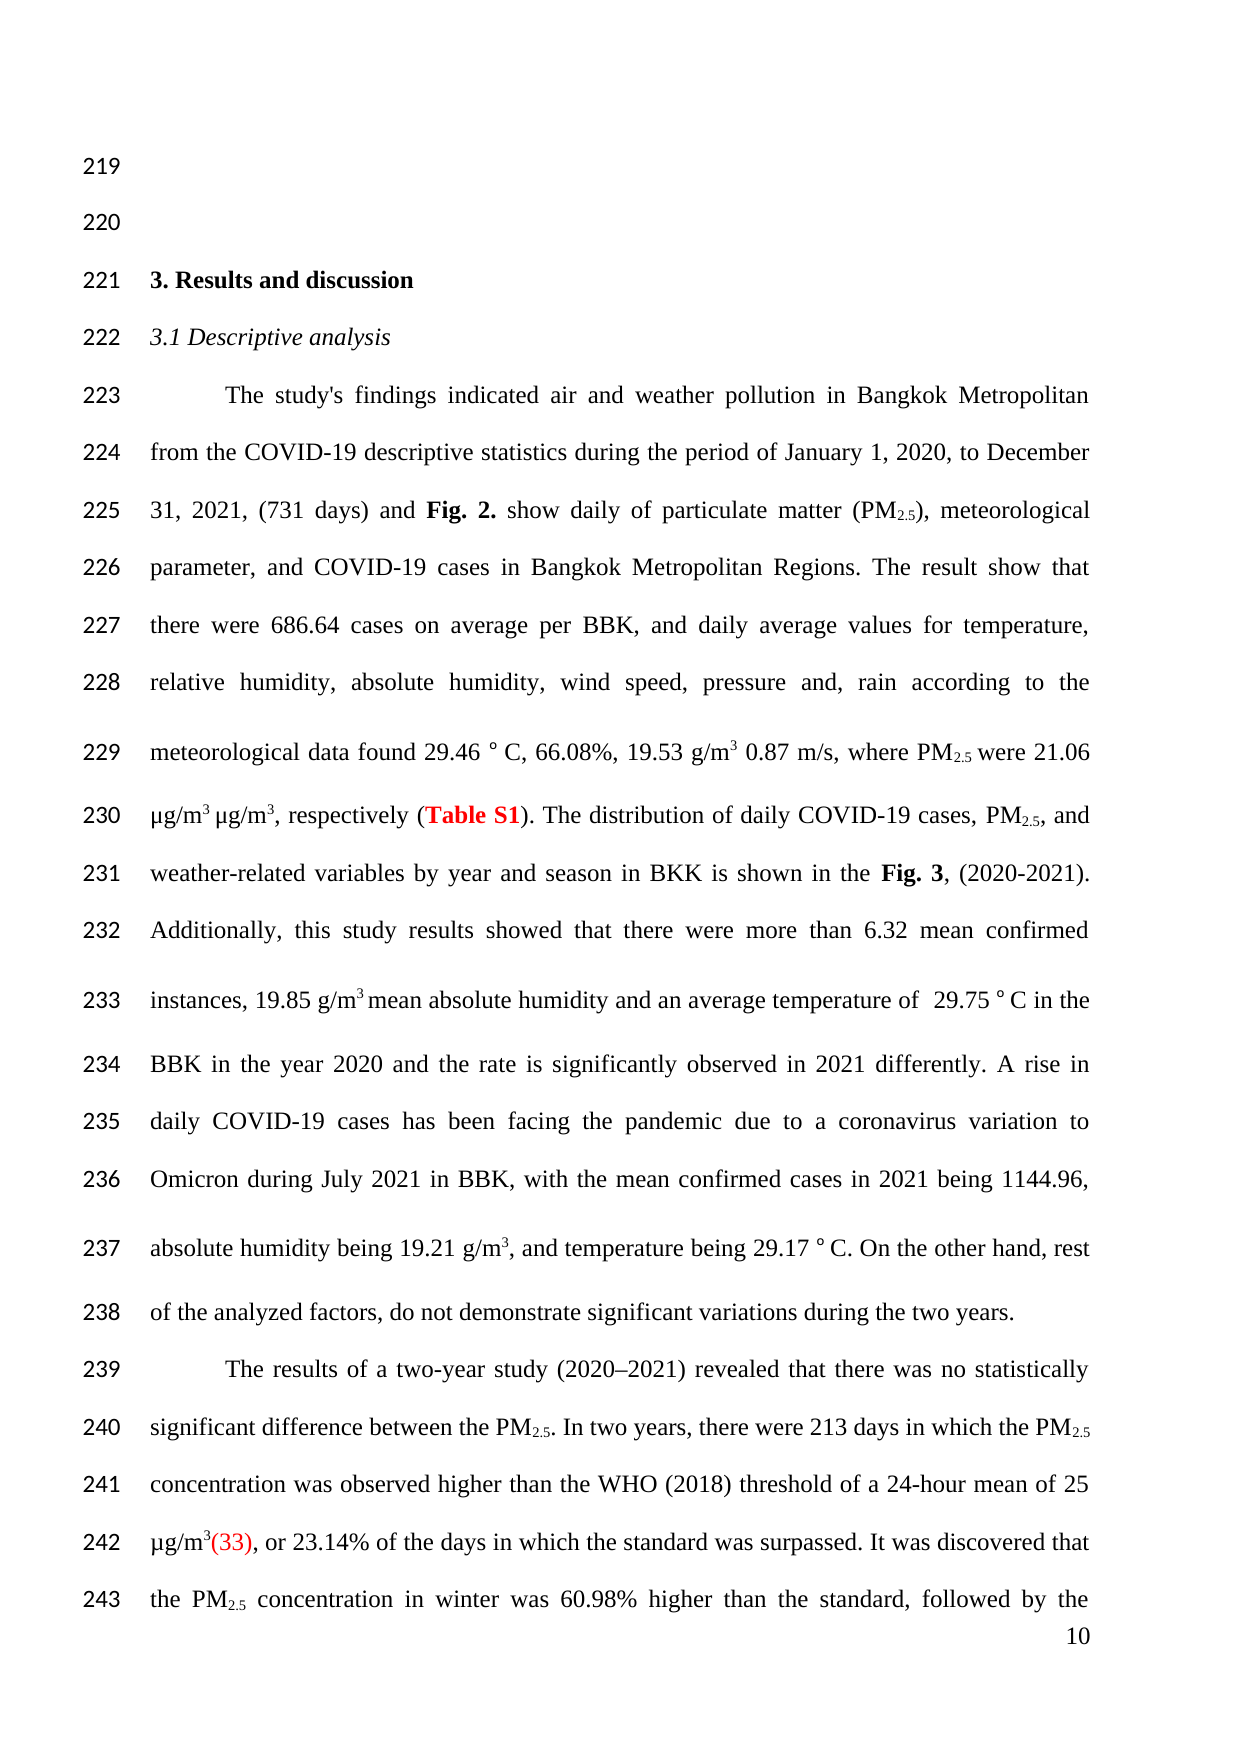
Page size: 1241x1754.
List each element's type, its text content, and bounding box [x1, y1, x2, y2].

text 3. Results and discussion [150, 265, 1090, 294]
text The study's findings indicated air and weather pollution in Bangkok Metropolitan from the COVID-19 descriptive statistics during the period of January 1, 2020, to December 31, 2021, (731 days) and Fig. 2. show daily of particulate matter (PM2.5), meteorological parameter, and COVID-19 cases in Bangkok Metropolitan Regions. The result show that there were 686.64 cases on average per BBK, and daily average values for temperature, relative humidity, absolute humidity, wind speed, pressure and, rain according to the meteorological data found 29.46 ๐C, 66.08%, 19.53 g/m3 0.87 m/s, where PM2.5 were 21.06 μg/m3 μg/m3, respectively (Table S1). The distribution of daily COVID-19 cases, PM2.5, and weather-related variables by year and season in BKK is shown in the Fig. 3, (2020-2021). Additionally, this study results showed that there were more than 6.32 mean confirmed instances, 19.85 g/m3 mean absolute humidity and an average temperature of 29.75 ๐C in the BBK in the year 2020 and the rate is significantly observed in 2021 differently. A rise in daily COVID-19 cases has been facing the pandemic due to a coronavirus variation to Omicron during July 2021 in BBK, with the mean confirmed cases in 2021 being 1144.96, absolute humidity being 19.21 g/m3, and temperature being 29.17 ๐C. On the other hand, rest of the analyzed factors, do not demonstrate significant variations during the two years. [150, 380, 1090, 1326]
text 3.1 Descriptive analysis [150, 322, 1090, 351]
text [150, 1354, 1090, 1613]
